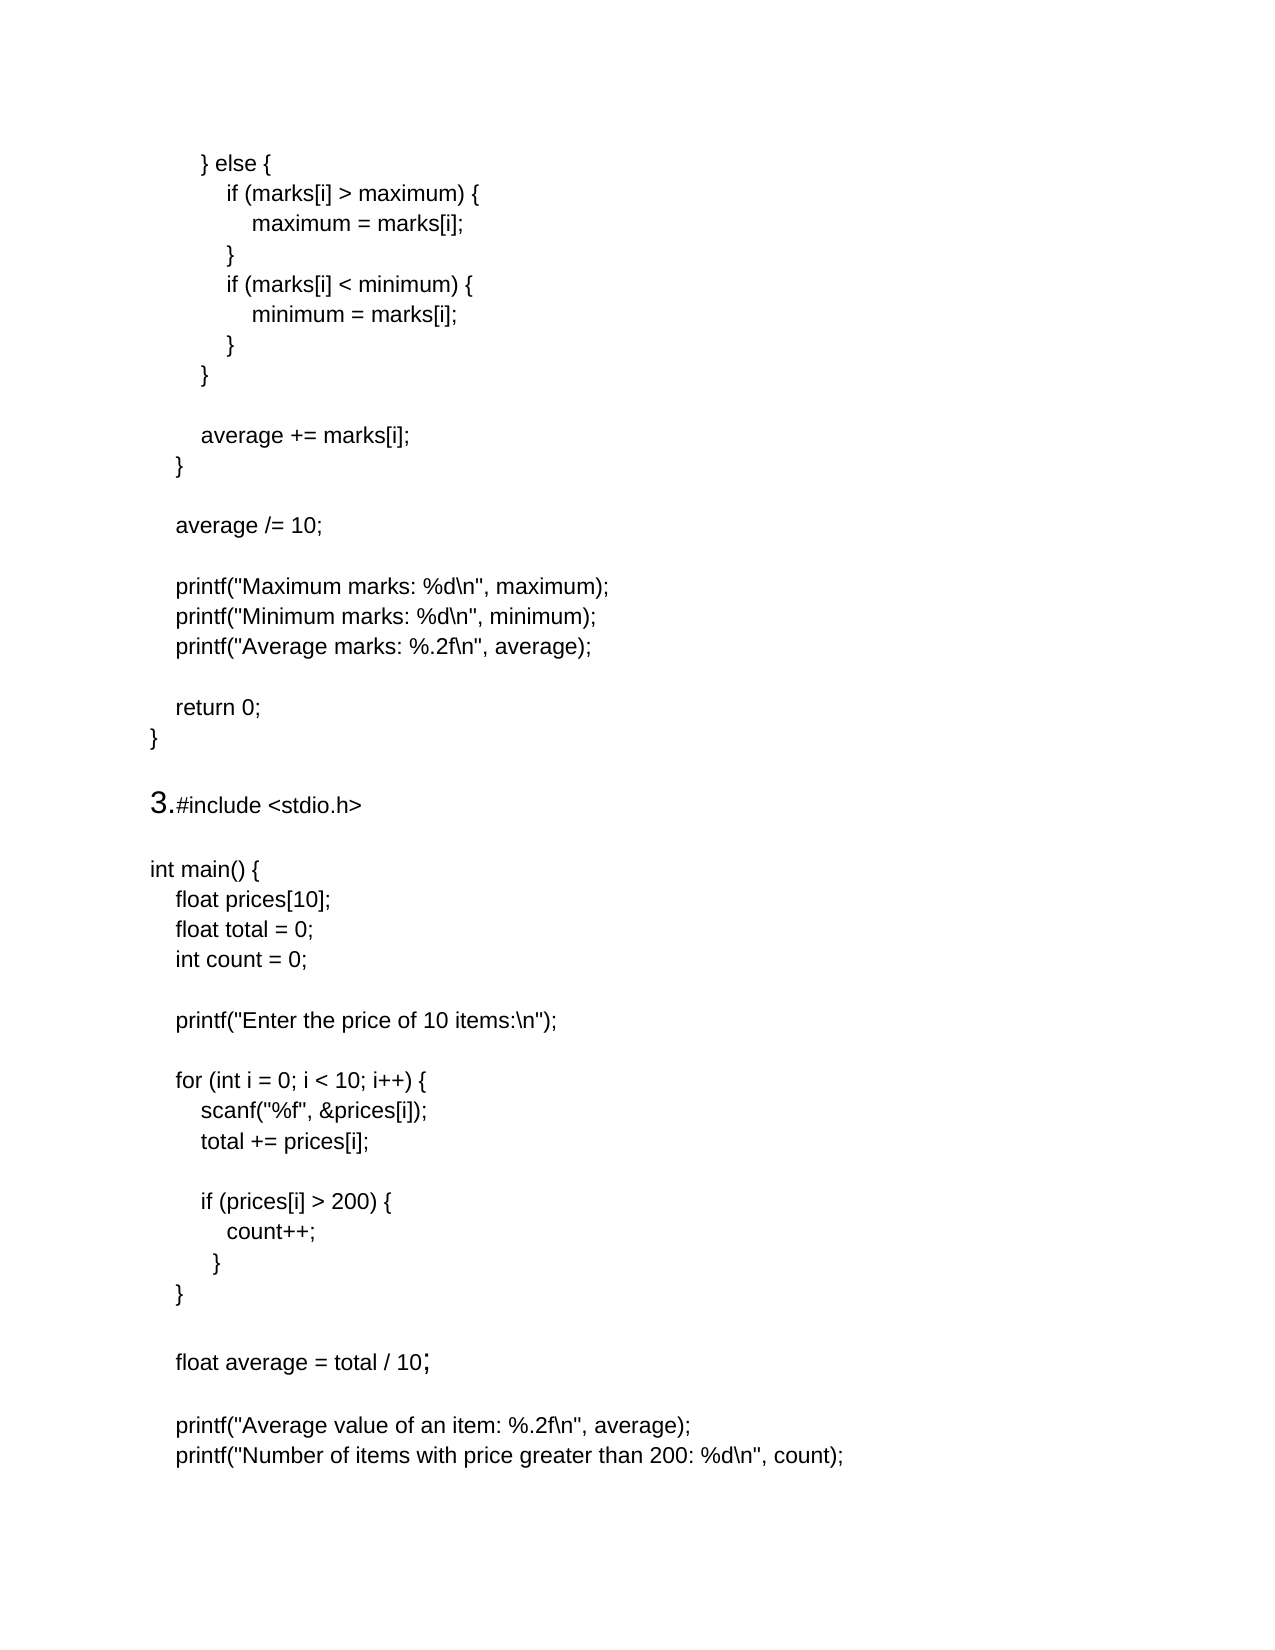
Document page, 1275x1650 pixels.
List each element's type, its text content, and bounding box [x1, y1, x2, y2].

text printf("Maximum marks: %d\n", maximum); [150, 573, 1125, 599]
text return 0; [150, 694, 1125, 720]
text } [150, 331, 1125, 358]
text if (prices[i] > 200) { [150, 1188, 1125, 1214]
text float total = 0; [150, 916, 1125, 943]
text printf("Average value of an item: %.2f\n", average); [150, 1412, 1125, 1438]
text minimum = marks[i]; [150, 301, 1125, 327]
text count++; [150, 1218, 1125, 1245]
text scanf("%f", &prices[i]); [150, 1097, 1125, 1124]
text printf("Average marks: %.2f\n", average); [150, 633, 1125, 660]
text } [150, 452, 1125, 478]
text int count = 0; [150, 946, 1125, 973]
text if (marks[i] > maximum) { [150, 180, 1125, 207]
text printf("Minimum marks: %d\n", minimum); [150, 603, 1125, 629]
text float prices[10]; [150, 886, 1125, 912]
text printf("Enter the price of 10 items:\n"); [150, 1007, 1125, 1033]
text for (int i = 0; i < 10; i++) { [150, 1067, 1125, 1094]
text printf("Number of items with price greater than 200: %d\n", count); [150, 1442, 1125, 1469]
text } else { [150, 150, 1125, 176]
text maximum = marks[i]; [150, 210, 1125, 237]
text } [150, 241, 1125, 267]
text } [150, 724, 1125, 750]
text } [150, 1280, 1125, 1307]
text float average = total / 10; [150, 1341, 1125, 1377]
text int main() { [150, 856, 1125, 882]
text } [150, 361, 1125, 388]
text } [150, 1248, 1125, 1275]
text average /= 10; [150, 512, 1125, 539]
text if (marks[i] < minimum) { [150, 271, 1125, 297]
text total += prices[i]; [150, 1128, 1125, 1154]
text 3.#include <stdio.h> [150, 784, 1125, 820]
text average += marks[i]; [150, 422, 1125, 448]
